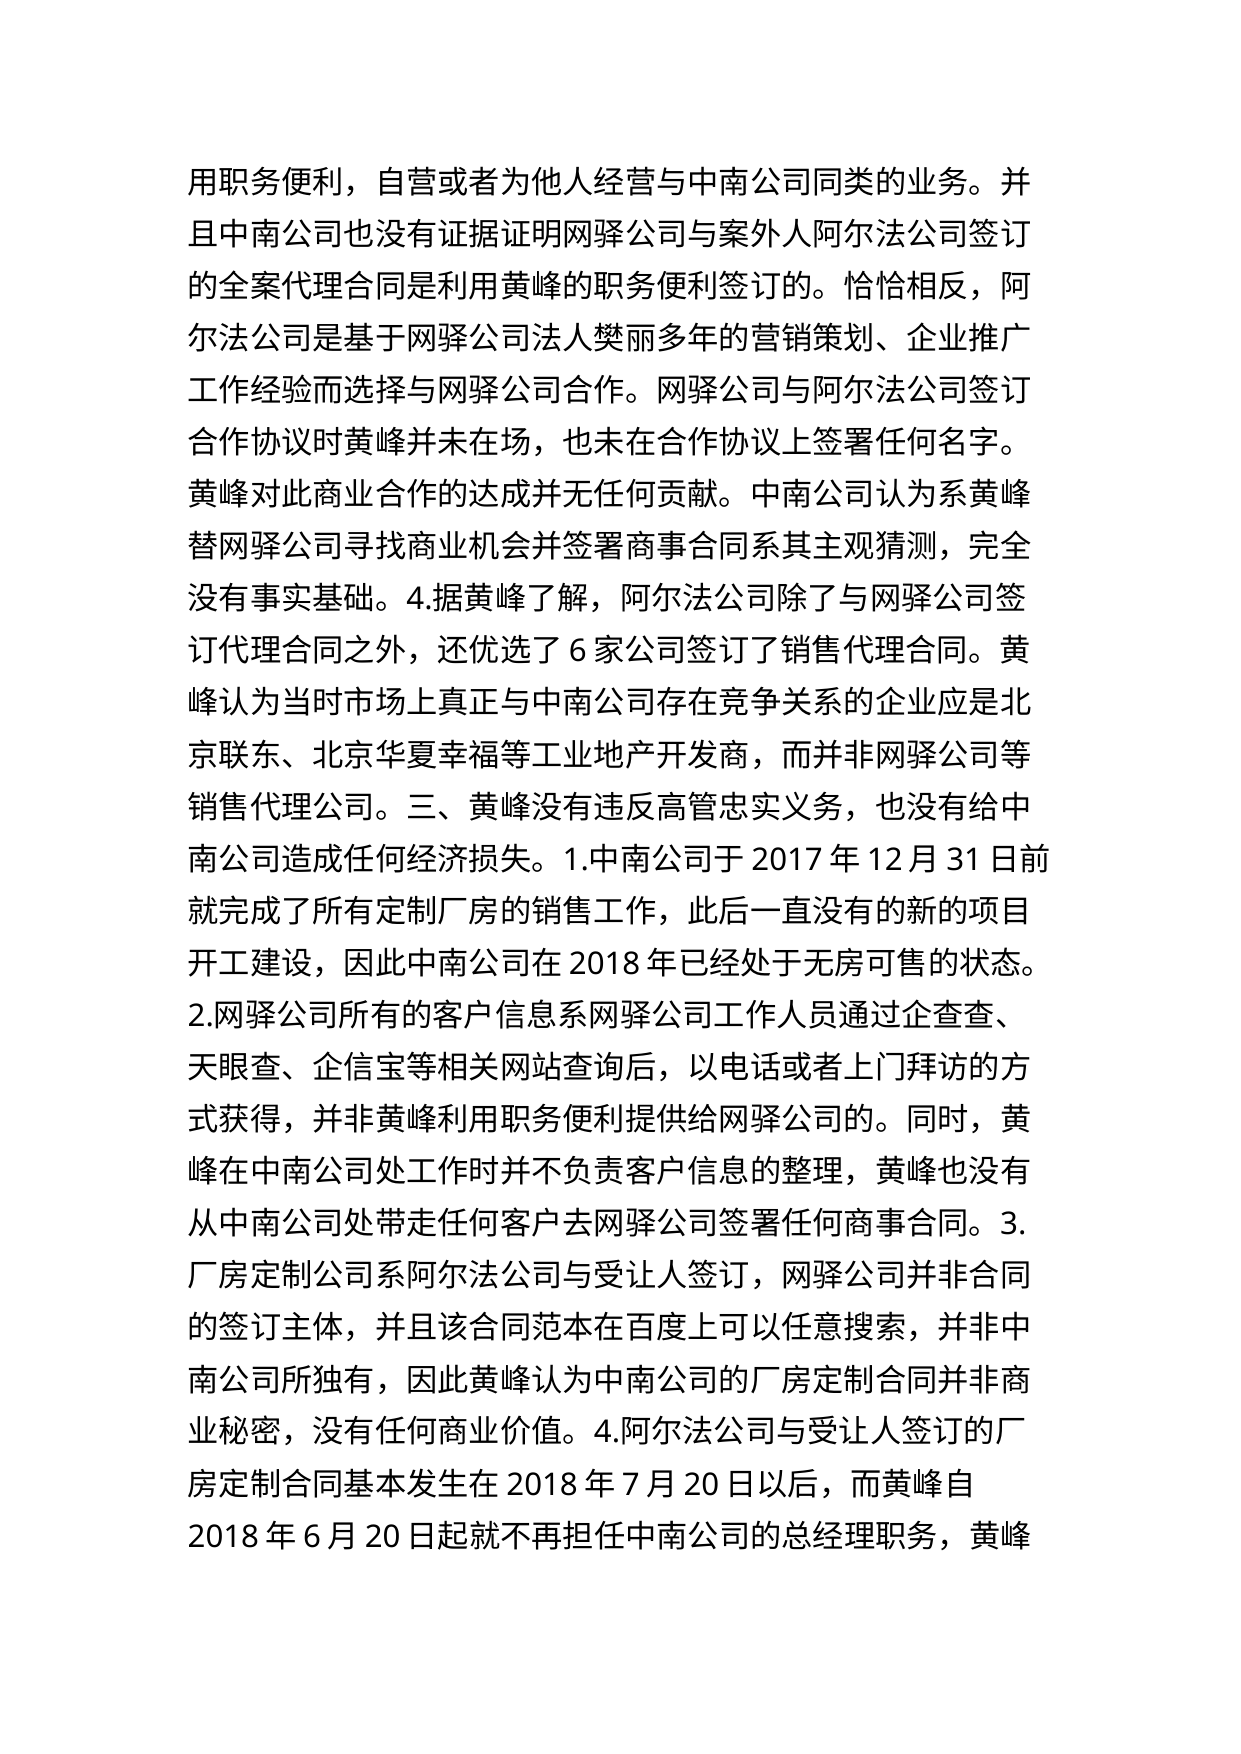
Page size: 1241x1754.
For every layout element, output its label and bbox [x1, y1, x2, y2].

text [187, 150, 1053, 1556]
